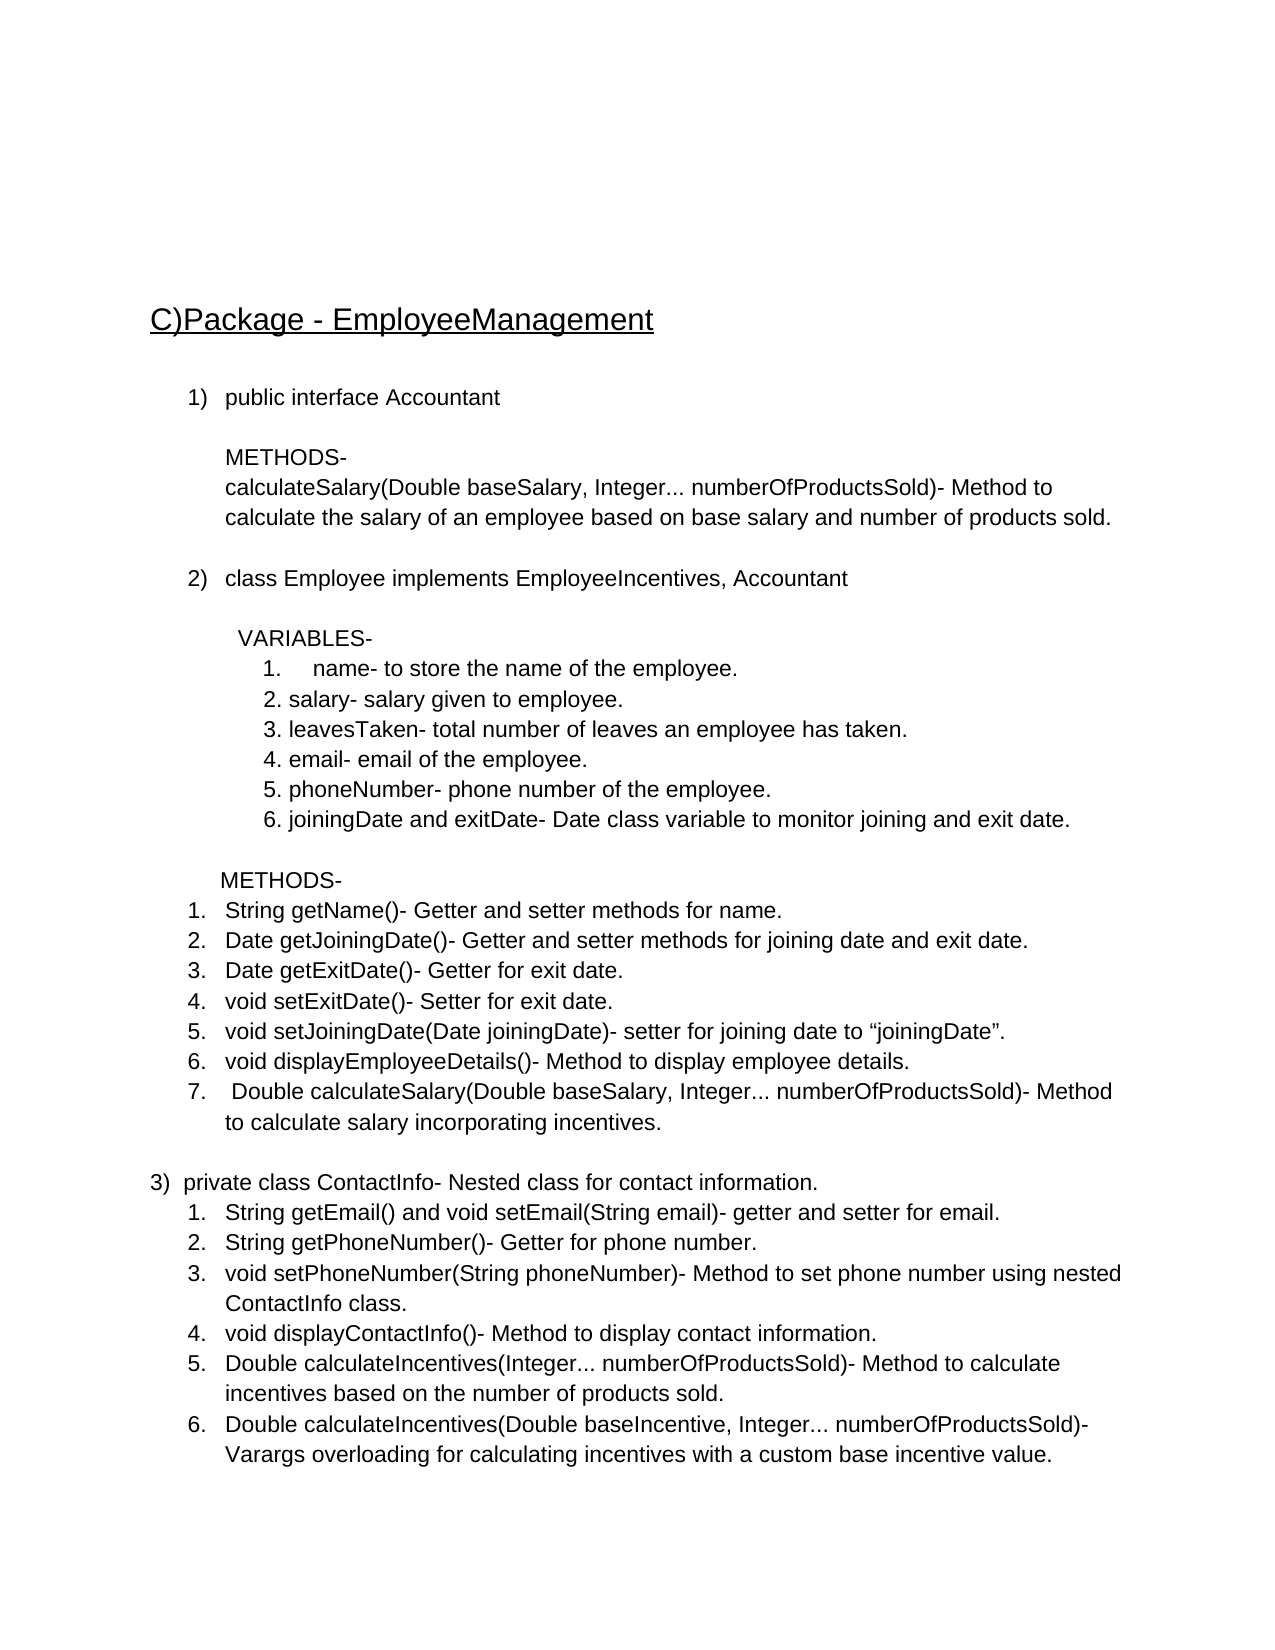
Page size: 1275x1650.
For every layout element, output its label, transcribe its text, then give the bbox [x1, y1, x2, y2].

text calculateSalary(Double baseSalary, Integer... numberOfProductsSold)- Method to calculate the salary of an employee based on base salary and number of products sold. [225, 474, 1125, 531]
list Double calculateIncentives(Integer... numberOfProductsSold)- Method to calculate incentives based on the number of products sold. [187, 1350, 1125, 1407]
list public interface Accountant [187, 383, 1125, 410]
list class Employee implements EmployeeIncentives, Accountant [187, 565, 1125, 591]
text C)Package - EmployeeManagement [150, 301, 1125, 337]
list void displayContactInfo()- Method to display contact information. [187, 1320, 1125, 1346]
list Double calculateSalary(Double baseSalary, Integer... numberOfProductsSold)- Method to calculate salary incorporating incentives. [187, 1078, 1125, 1135]
list String getName()- Getter and setter methods for name. [187, 897, 1125, 923]
list String getEmail() and void setEmail(String email)- getter and setter for email. [187, 1199, 1125, 1226]
text 2. salary- salary given to employee. [225, 686, 1125, 712]
list Date getExitDate()- Getter for exit date. [187, 957, 1125, 984]
text 3. leavesTaken- total number of leaves an employee has taken. [225, 716, 1125, 742]
list String getPhoneNumber()- Getter for phone number. [187, 1229, 1125, 1256]
text 5. phoneNumber- phone number of the employee. [225, 776, 1125, 803]
list void displayEmployeeDetails()- Method to display employee details. [187, 1048, 1125, 1074]
list void setJoiningDate(Date joiningDate)- setter for joining date to “joiningDate”. [187, 1018, 1125, 1044]
text VARIABLES- [225, 625, 1125, 652]
text 6. joiningDate and exitDate- Date class variable to monitor joining and exit date. [225, 806, 1125, 833]
text 3) private class ContactInfo- Nested class for contact information. [150, 1169, 1125, 1195]
text 4. email- email of the employee. [225, 746, 1125, 772]
text METHODS- [225, 444, 1125, 470]
list Double calculateIncentives(Double baseIncentive, Integer... numberOfProductsSold)-Varargs overloading for calculating incentives with a custom base incentive value. [187, 1411, 1125, 1467]
list void setPhoneNumber(String phoneNumber)- Method to set phone number using nested ContactInfo class. [187, 1259, 1125, 1316]
list void setExitDate()- Setter for exit date. [187, 988, 1125, 1014]
text METHODS- [150, 867, 1125, 893]
list name- to store the name of the employee. [262, 655, 1125, 682]
list Date getJoiningDate()- Getter and setter methods for joining date and exit date. [187, 927, 1125, 954]
